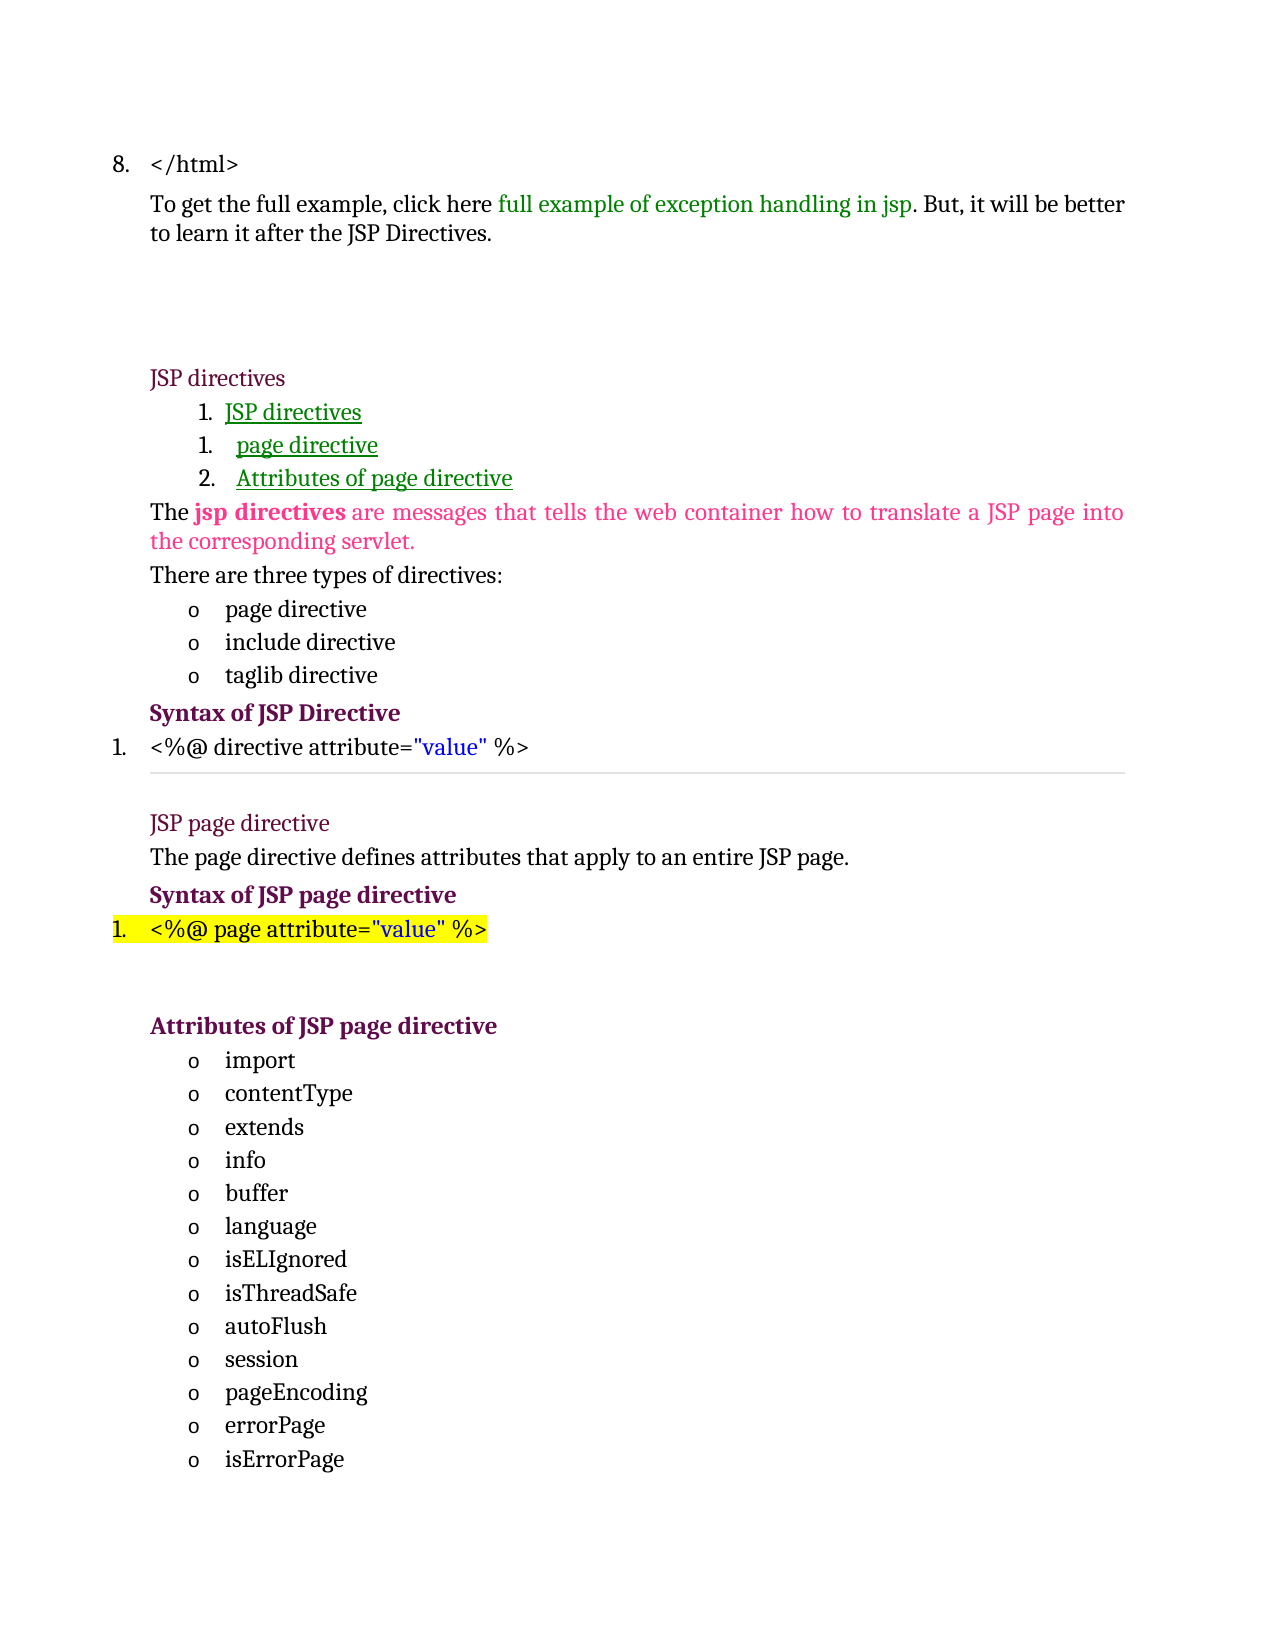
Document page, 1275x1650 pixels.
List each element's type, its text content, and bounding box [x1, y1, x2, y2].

list page directive [187, 594, 1125, 623]
list session [187, 1345, 1125, 1374]
text Syntax of JSP Directive [150, 695, 1125, 727]
list language [187, 1212, 1125, 1241]
list page directive [199, 431, 1125, 460]
list </html> [112, 150, 1125, 179]
text JSP page directive [150, 806, 1125, 838]
text To get the full example, click here full example of exception handling in jsp. But, it will be better to learn it after the JSP Directives. [150, 190, 1125, 247]
text Attributes of JSP page directive [150, 1008, 1125, 1041]
list <%@ page attribute="value" %> [112, 914, 1125, 943]
list isELIgnored [187, 1245, 1125, 1274]
list autoFlush [187, 1312, 1125, 1341]
list extends [187, 1112, 1125, 1141]
list pageEncoding [187, 1378, 1125, 1407]
list Attributes of page directive [199, 464, 1125, 493]
text The jsp directives are messages that tells the web container how to translate a JSP page into the corresponding servlet. [150, 498, 1125, 556]
list include directive [187, 628, 1125, 657]
list info [187, 1146, 1125, 1174]
list isErrorPage [187, 1445, 1125, 1473]
list JSP directives [199, 398, 1125, 427]
text There are three types of directives: [150, 561, 1125, 589]
text JSP directives [150, 360, 1125, 393]
list errorPage [187, 1411, 1125, 1440]
list contentType [187, 1079, 1125, 1108]
list import [187, 1046, 1125, 1075]
text The page directive defines attributes that apply to an entire JSP page. [150, 843, 1125, 872]
list buffer [187, 1179, 1125, 1208]
list <%@ directive attribute="value" %> [112, 732, 1125, 761]
list isThreadSafe [187, 1278, 1125, 1307]
text Syntax of JSP page directive [150, 877, 1125, 909]
list taglib directive [187, 661, 1125, 690]
